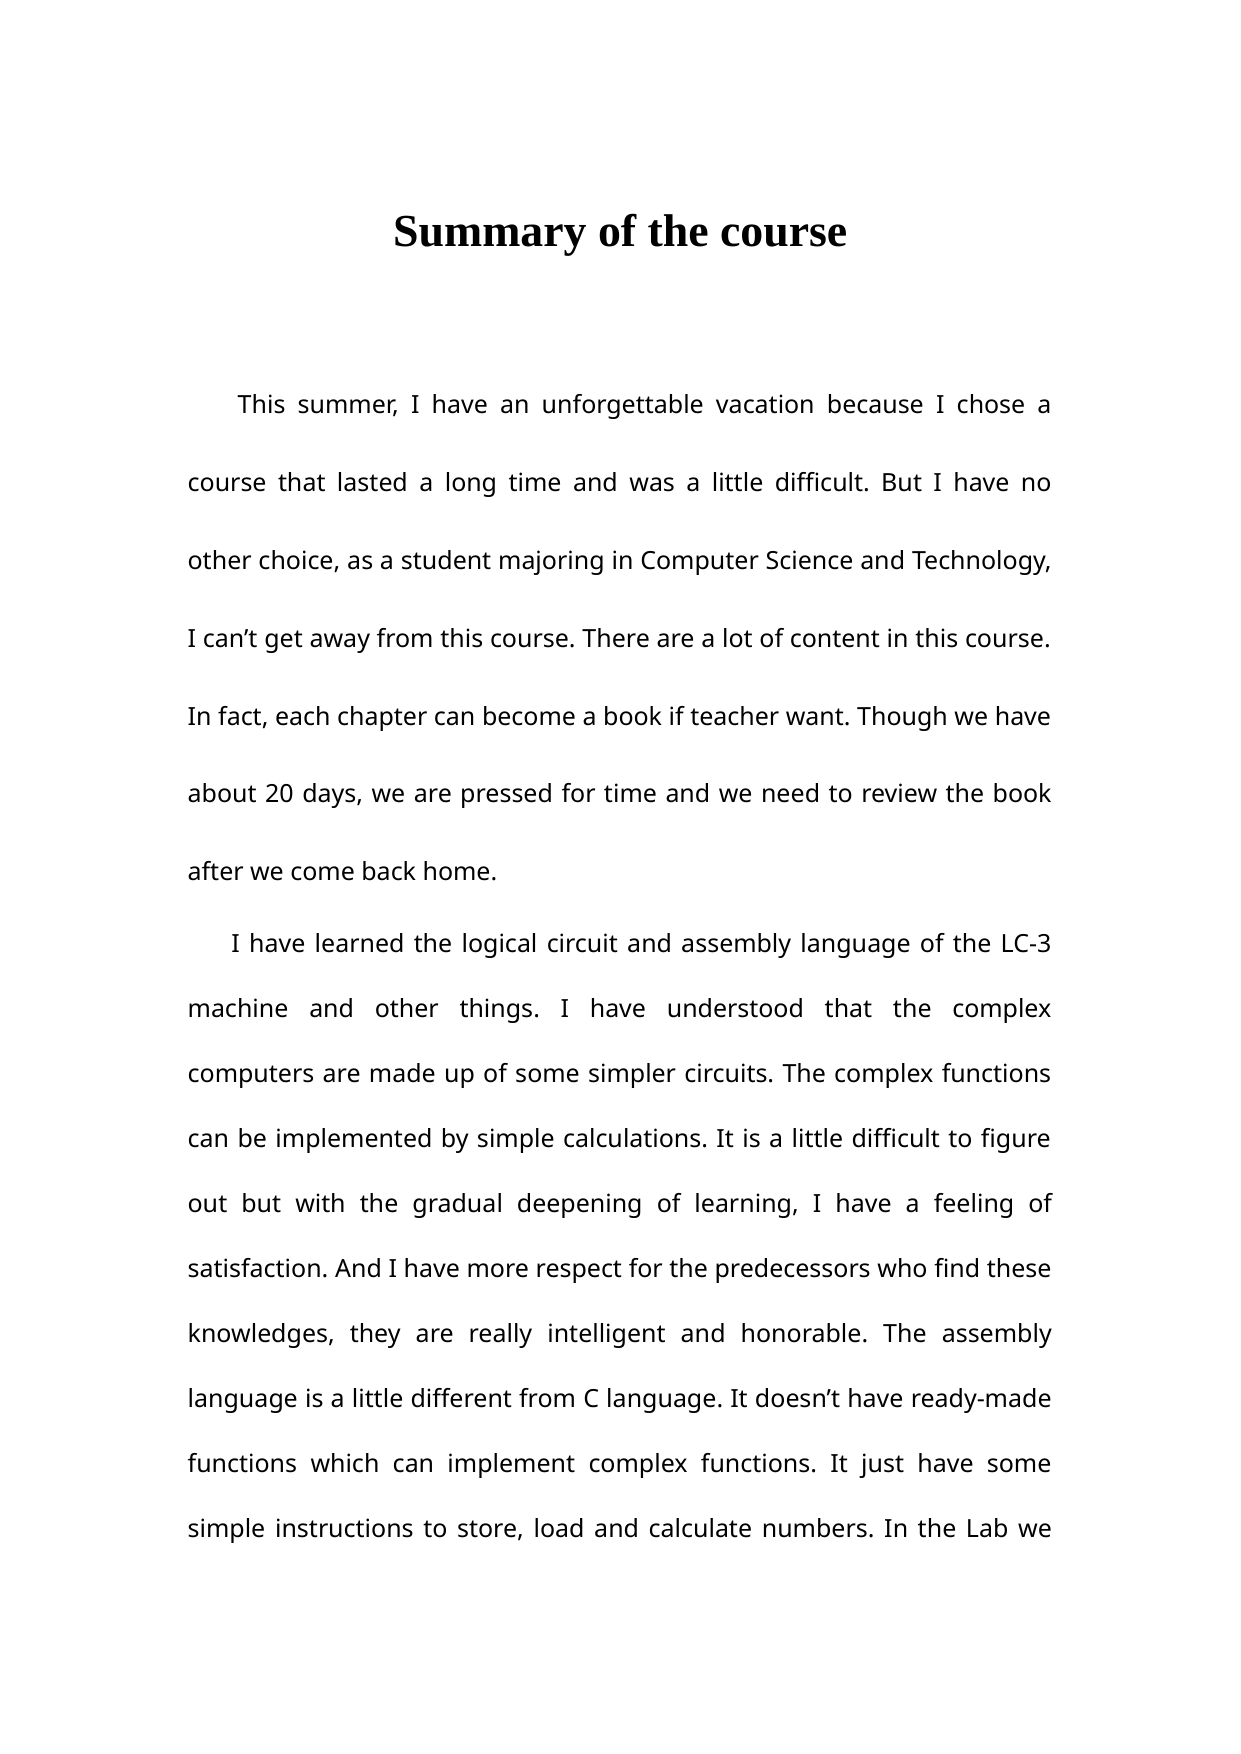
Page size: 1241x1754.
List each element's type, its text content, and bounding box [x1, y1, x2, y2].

text This summer, I have an unforgettable vacation because I chose a course that lasted a long time and was a little difficult. But I have no other choice, as a student majoring in Computer Science and Technology, I can’t get away from this course. There are a lot of content in this course. In fact, each chapter can become a book if teacher want. Though we have about 20 days, we are pressed for time and we need to review the book after we come back home. [187, 371, 1053, 903]
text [187, 910, 1053, 1560]
subtitle Summary of the course [187, 197, 1053, 262]
